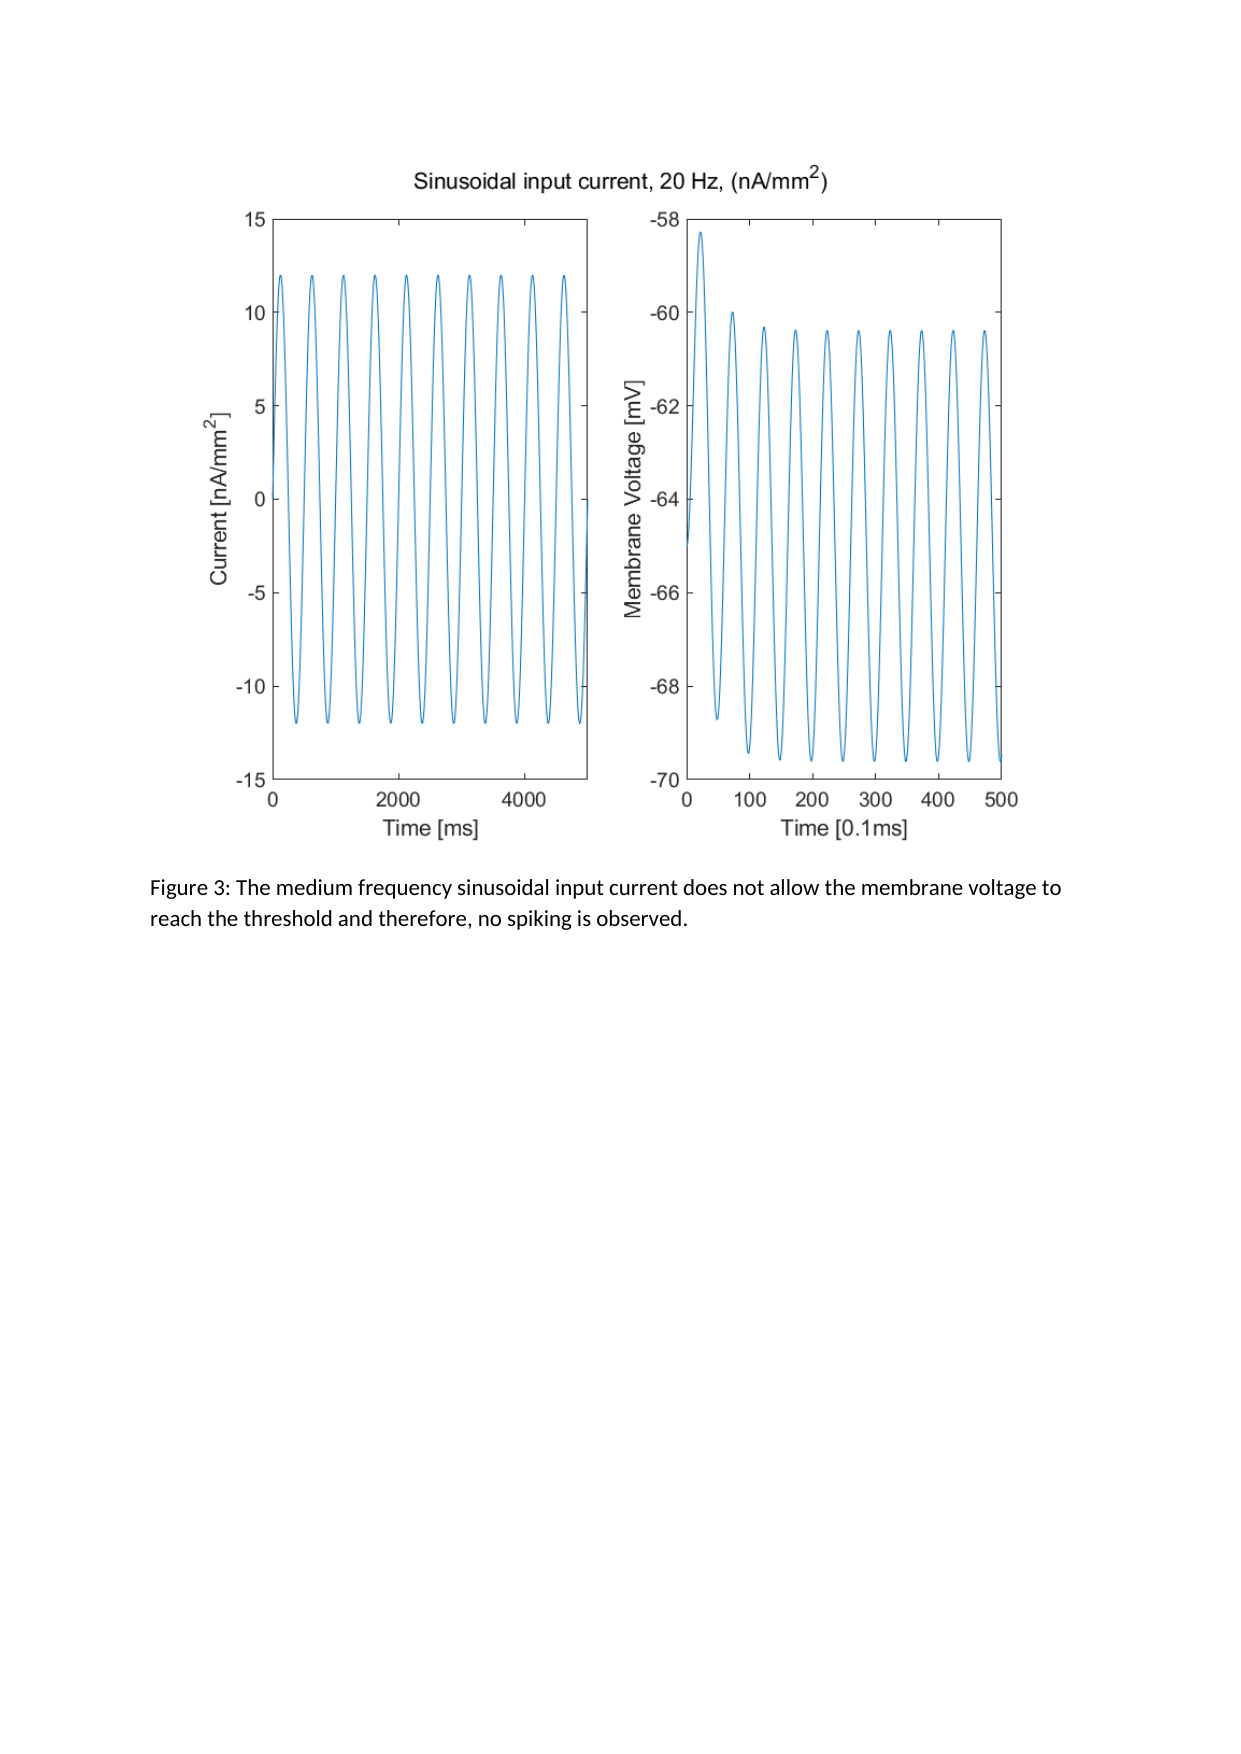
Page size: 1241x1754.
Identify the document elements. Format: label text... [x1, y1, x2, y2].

text Figure 3: The medium frequency sinusoidal input current does not allow the membrane voltage to reach the threshold and therefore, no spiking is observed. [150, 873, 1090, 932]
picture [150, 150, 1091, 855]
